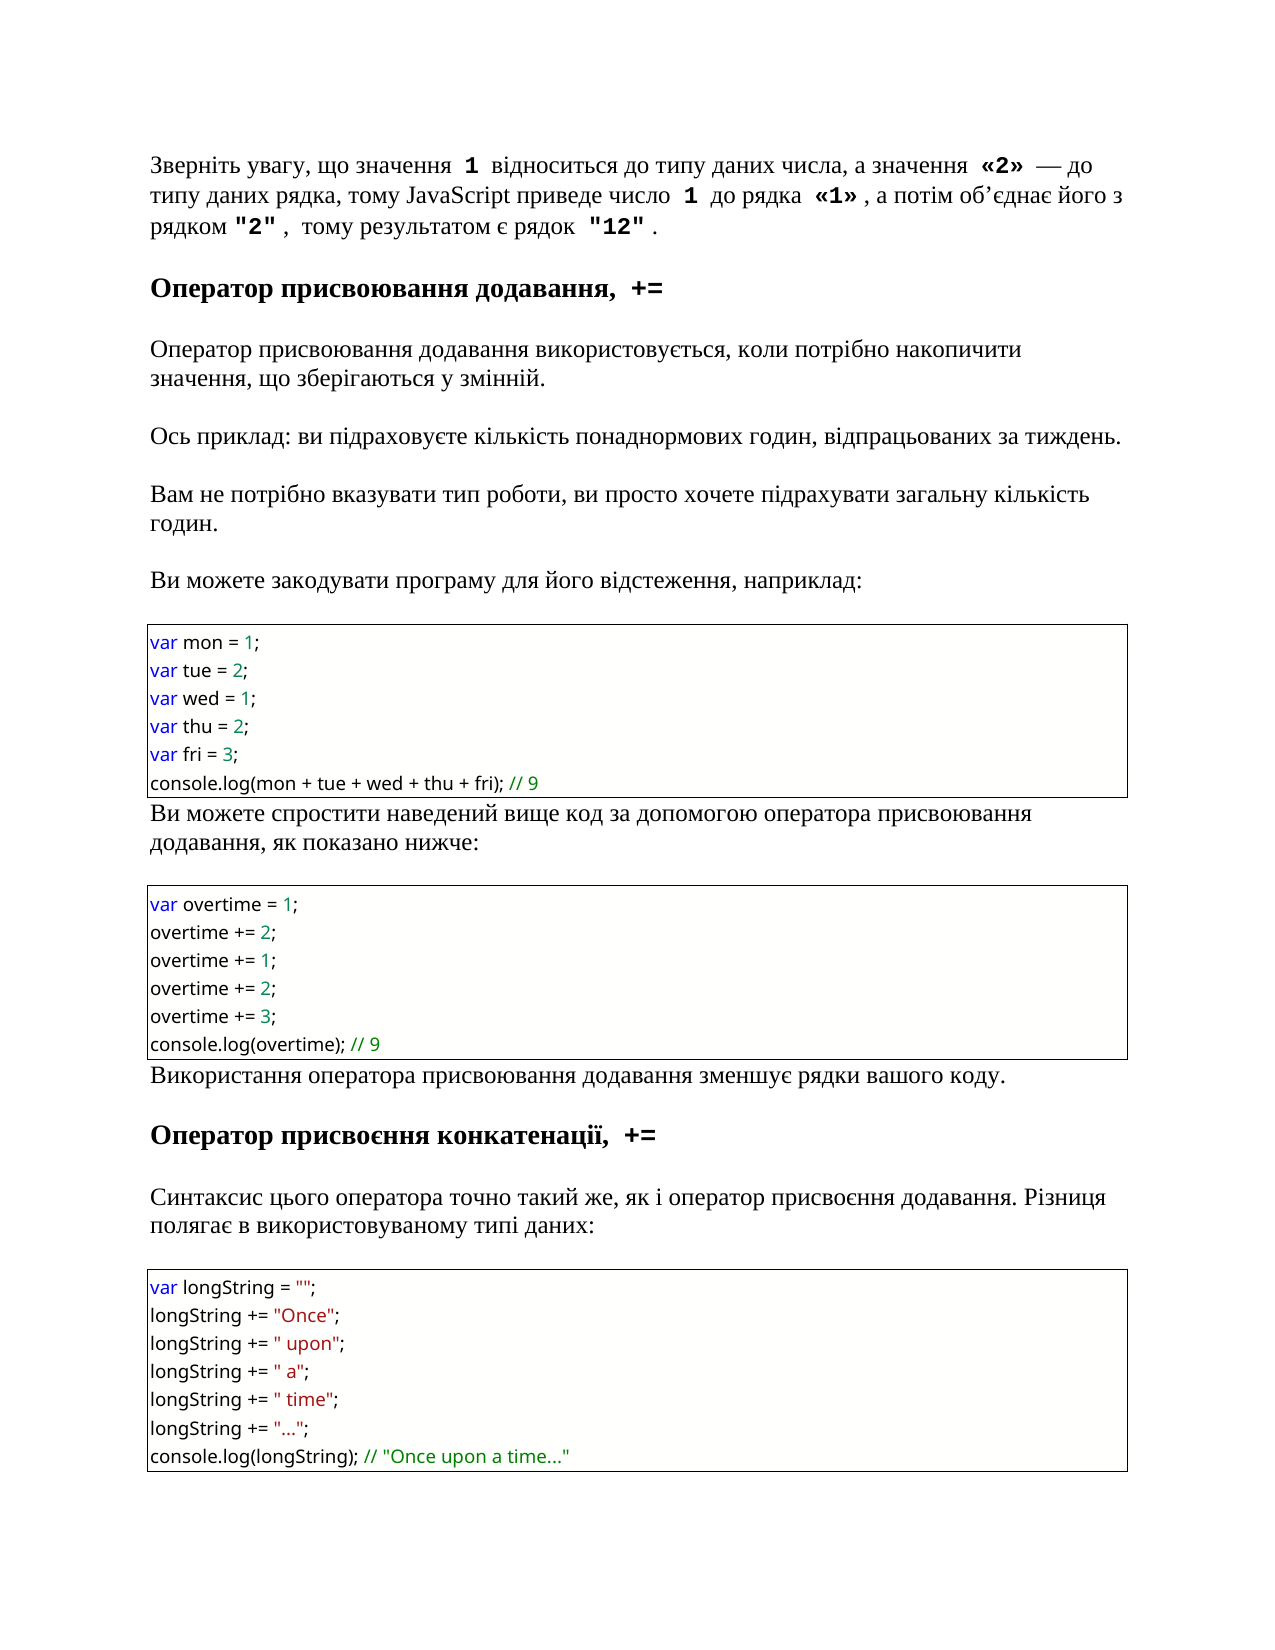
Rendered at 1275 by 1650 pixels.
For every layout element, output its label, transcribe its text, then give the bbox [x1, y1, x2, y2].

text overtime += 2; [150, 973, 1125, 1001]
text Оператор присвоювання додавання використовується, коли потрібно накопичити значення, що зберігаються у змінній. [150, 334, 1125, 392]
text overtime += 1; [150, 944, 1125, 973]
text Вам не потрібно вказувати тип роботи, ви просто хочете підрахувати загальну кількість годин. [150, 479, 1125, 536]
text console.log(longString); // "Once upon a time..." [148, 1437, 1127, 1471]
text longString += " a"; [150, 1356, 1125, 1384]
text Синтаксис цього оператора точно такий же, як і оператор присвоєння додавання. Різниця полягає в використовуваному типі даних: [150, 1182, 1125, 1239]
text var tue = 2; [150, 655, 1125, 683]
text var thu = 2; [150, 711, 1125, 739]
text longString += "..."; [150, 1412, 1125, 1437]
text Оператор присвоювання додавання, += [150, 271, 1125, 305]
text console.log(mon + tue + wed + thu + fri); // 9 [148, 764, 1127, 797]
text overtime += 3; [150, 1001, 1125, 1026]
text overtime += 2; [150, 916, 1125, 944]
text Ось приклад: ви підраховуєте кількість понаднормових годин, відпрацьованих за тиждень. [150, 421, 1125, 450]
text Ви можете закодувати програму для його відстеження, наприклад: [150, 566, 1125, 594]
text Оператор присвоєння конкатенації, += [150, 1118, 1125, 1153]
text Ви можете спростити наведений вище код за допомогою оператора присвоювання додавання, як показано нижче: [150, 798, 1125, 856]
text var longString = ""; [148, 1270, 1127, 1300]
text var overtime = 1; [148, 886, 1127, 916]
text var fri = 3; [150, 739, 1125, 764]
text longString += " upon"; [150, 1328, 1125, 1356]
text var mon = 1; [148, 625, 1127, 655]
text Зверніть увагу, що значення 1 відноситься до типу даних числа, а значення «2» — до типу даних рядка, тому JavaScript приведе число 1 до рядка «1» , а потім об’єднає його з рядком "2" , тому результатом є рядок "12" . [150, 150, 1125, 242]
text var wed = 1; [150, 683, 1125, 711]
text Використання оператора присвоювання додавання зменшує рядки вашого коду. [150, 1060, 1125, 1089]
text console.log(overtime); // 9 [148, 1026, 1127, 1059]
text longString += "Once"; [150, 1300, 1125, 1328]
text longString += " time"; [150, 1384, 1125, 1412]
